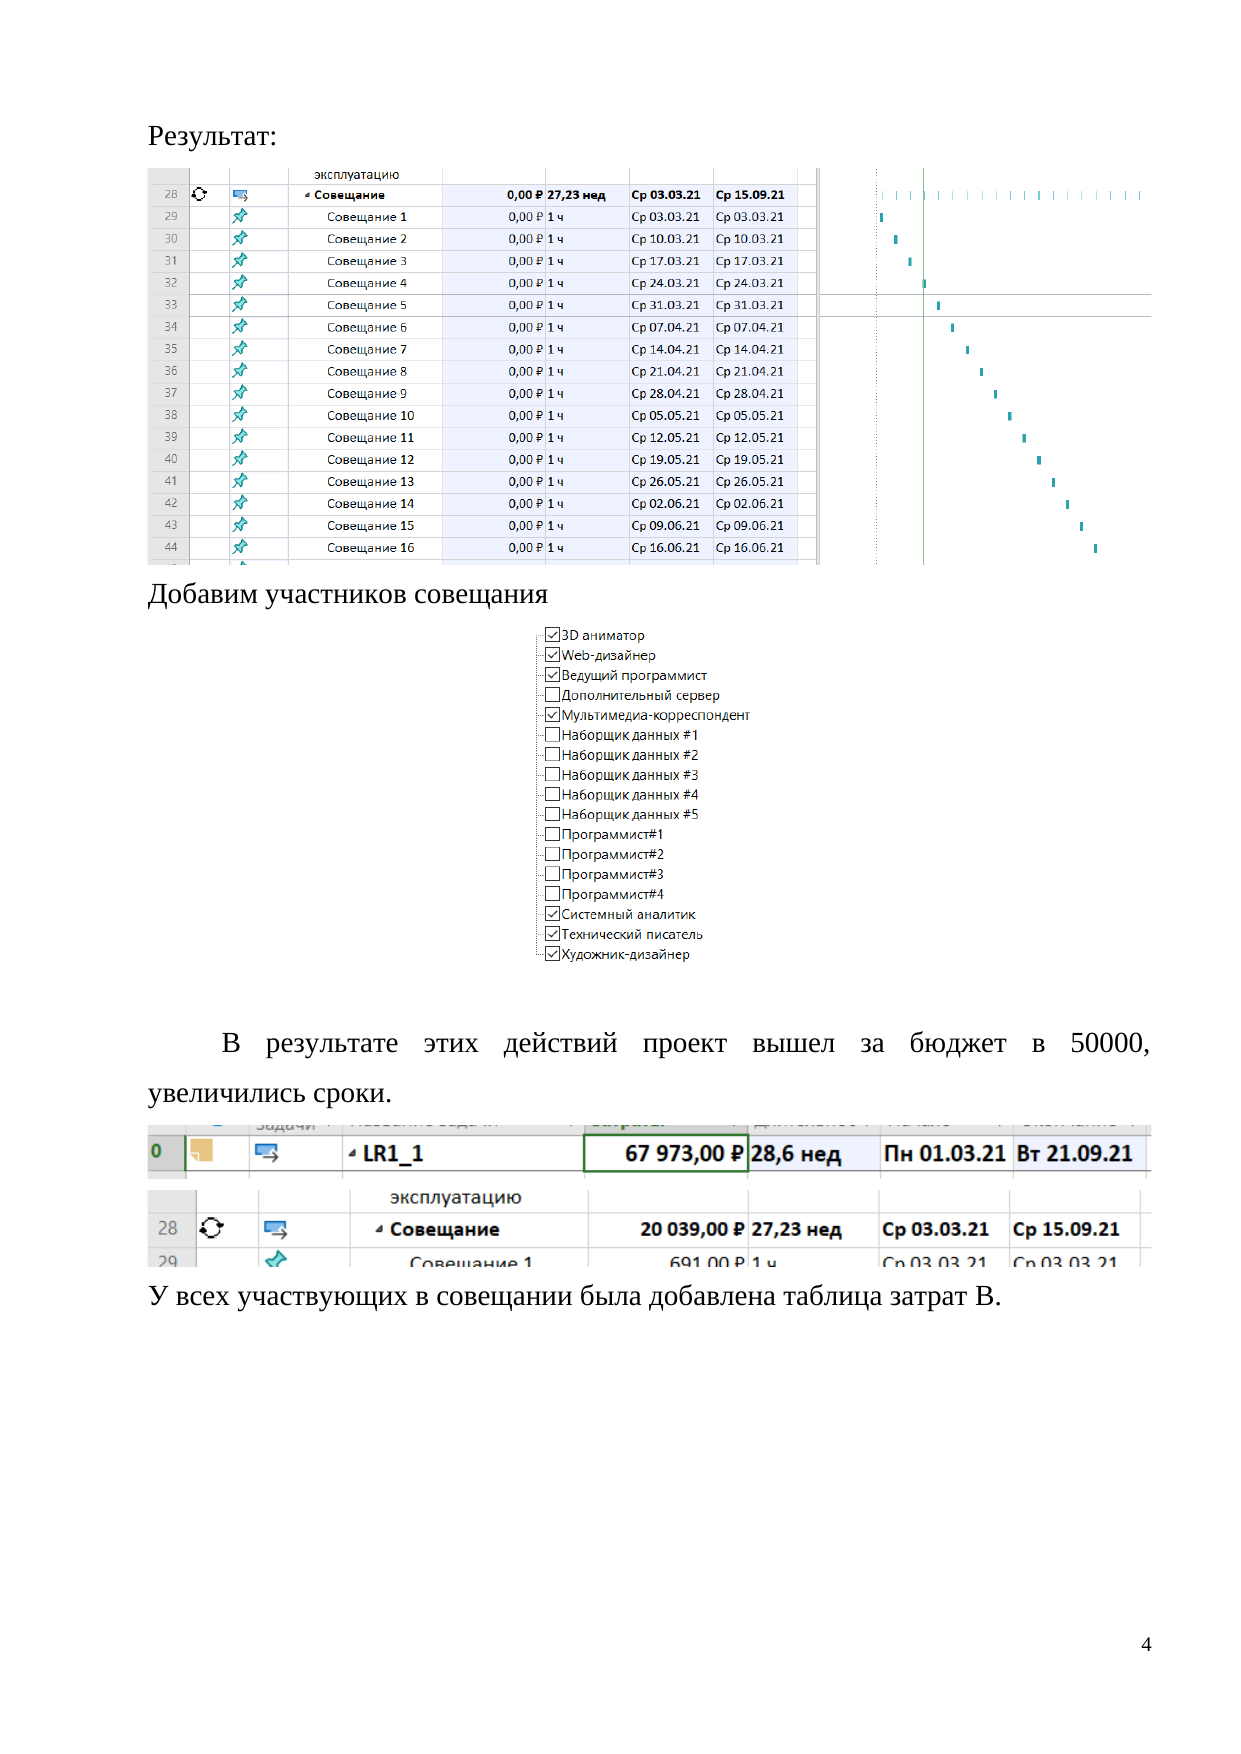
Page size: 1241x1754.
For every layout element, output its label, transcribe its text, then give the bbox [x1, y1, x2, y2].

text Результат: [148, 118, 1152, 152]
text В результате этих действий проект вышел за бюджет в 50000, увеличились сроки. [148, 1025, 1152, 1109]
picture [147, 1190, 1152, 1267]
text Добавим участников совещания [148, 577, 1152, 610]
picture [534, 627, 765, 963]
picture [147, 168, 1152, 565]
picture [147, 1125, 1152, 1179]
text У всех участвующих в совещании была добавлена таблица затрат B. [148, 1278, 1152, 1312]
